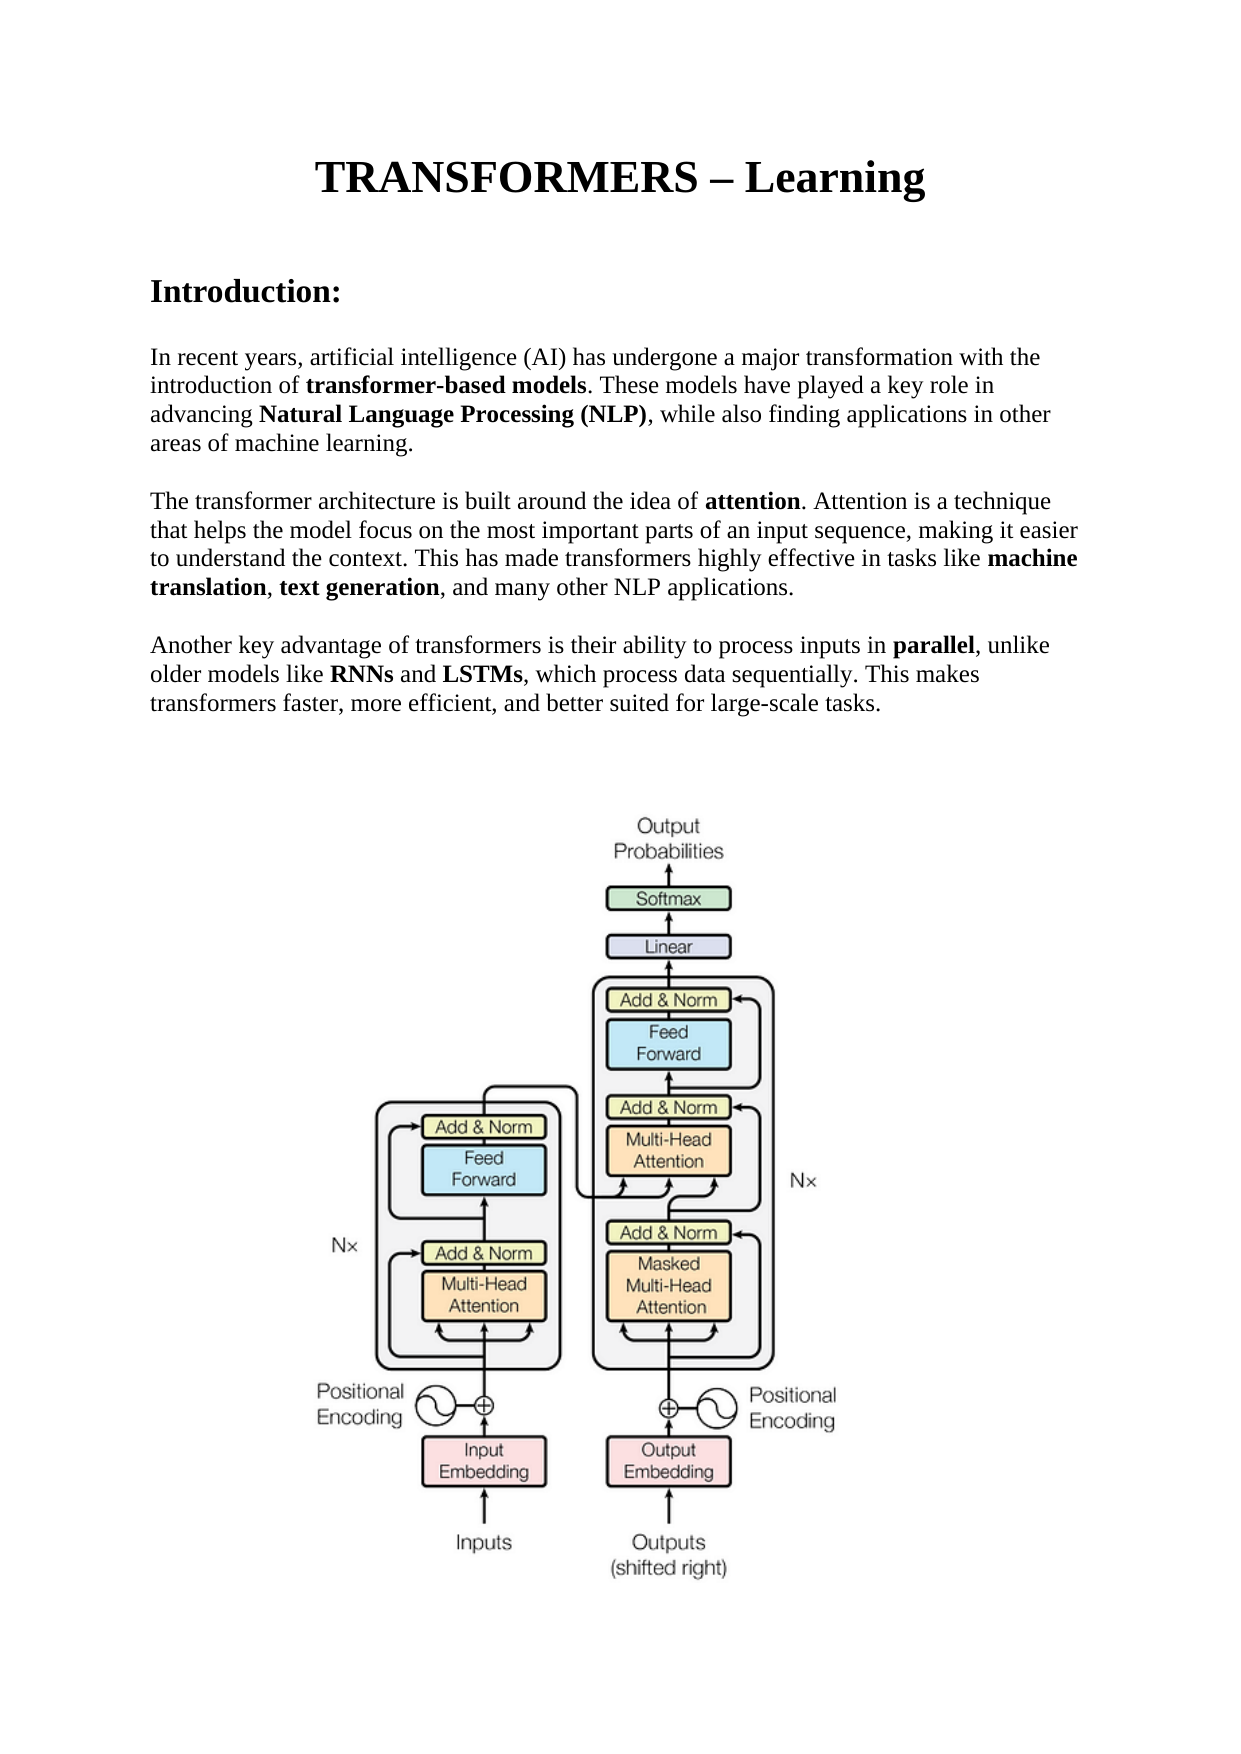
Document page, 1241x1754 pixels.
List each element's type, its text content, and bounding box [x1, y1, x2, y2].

text Introduction: [150, 271, 1090, 309]
text Another key advantage of transformers is their ability to process inputs in parallel, unlike older models like RNNs and LSTMs, which process data sequentially. This makes transformers faster, more efficient, and better suited for large-scale tasks. [150, 630, 1090, 716]
text The transformer architecture is built around the idea of attention. Attention is a technique that helps the model focus on the most important parts of an input sequence, making it easier to understand the context. This has made transformers highly effective in tasks like machine translation, text generation, and many other NLP applications. [150, 486, 1090, 601]
text In recent years, artificial intelligence (AI) has undergone a major transformation with the introduction of transformer-based models. These models have played a key role in advancing Natural Language Processing (NLP), while also finding applications in other areas of machine learning. [150, 342, 1090, 457]
text TRANSFORMERS – Learning [150, 150, 1090, 203]
picture [150, 793, 1091, 1587]
